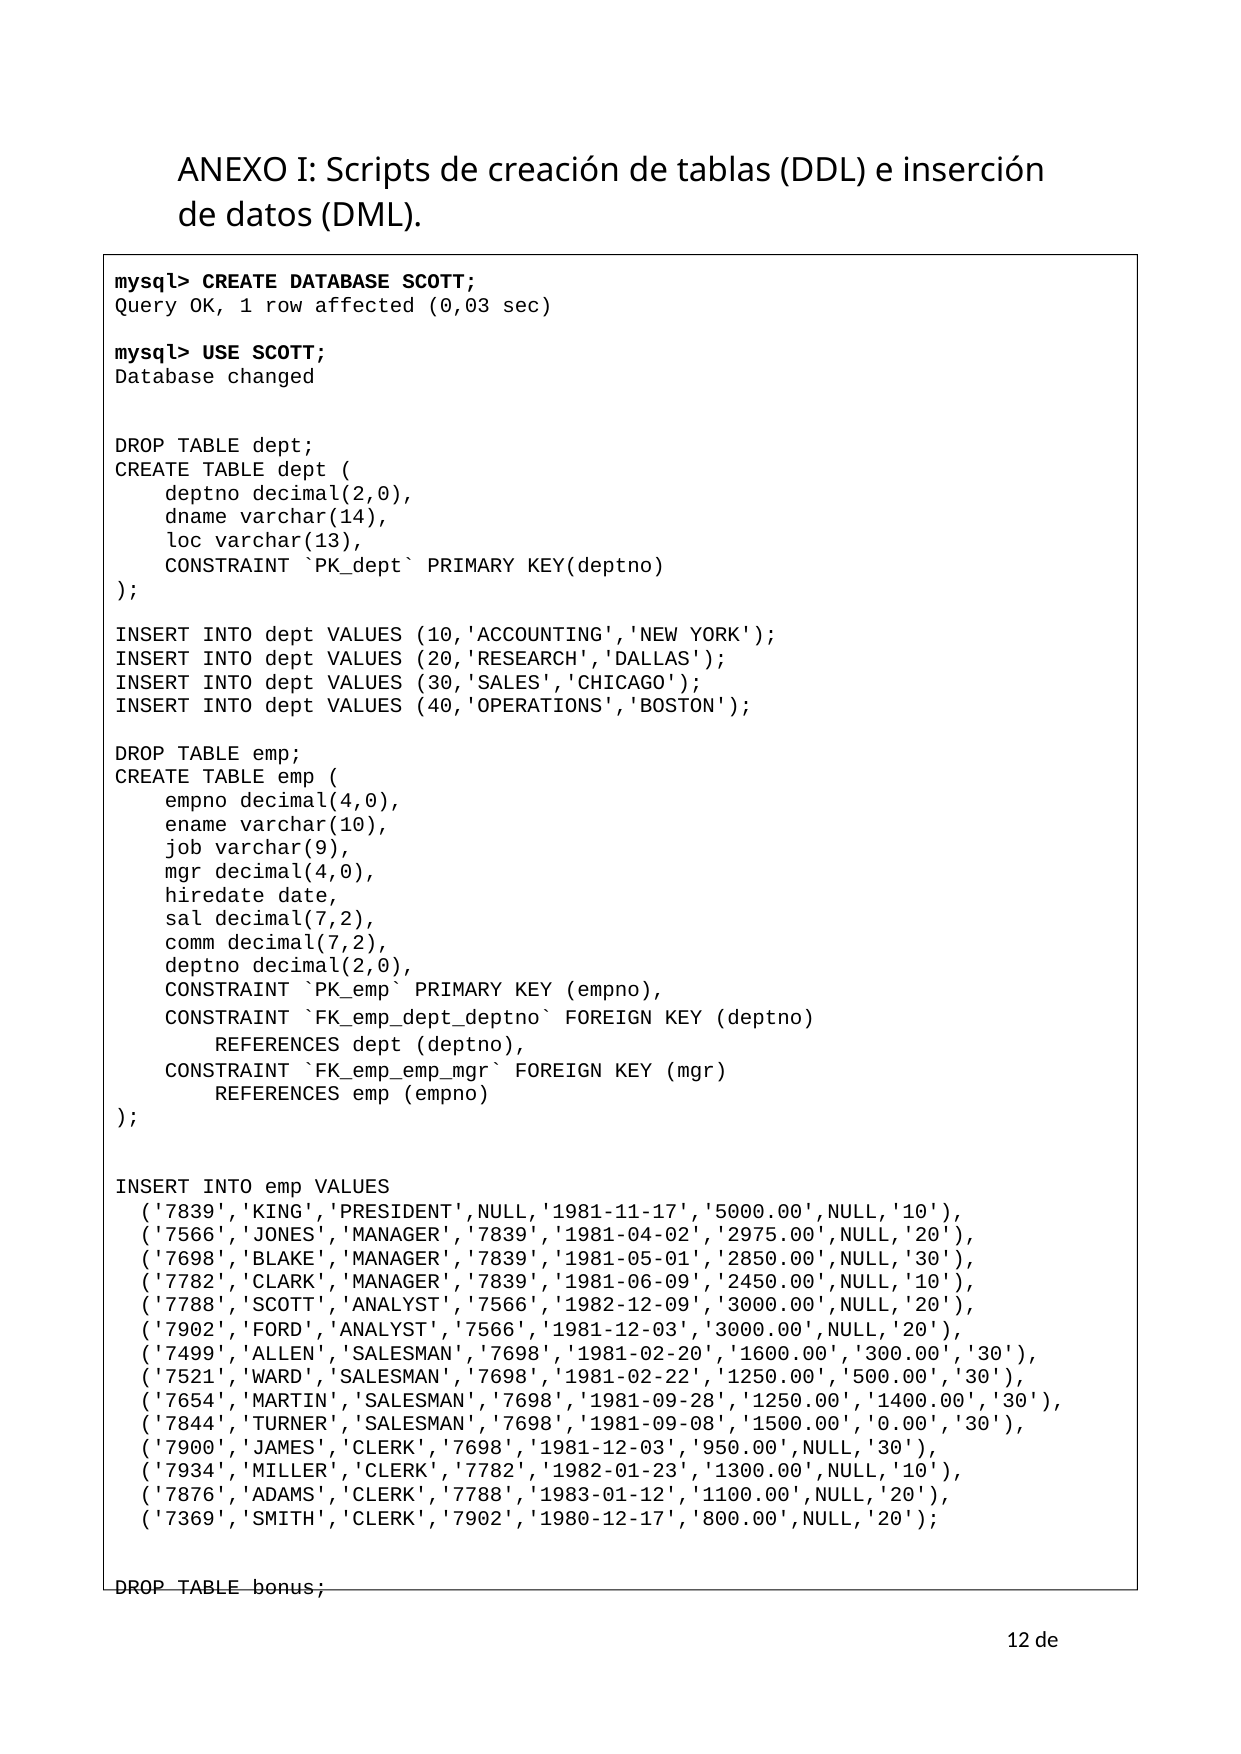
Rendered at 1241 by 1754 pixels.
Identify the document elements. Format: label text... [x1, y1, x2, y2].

text CONSTRAINT `PK_dept` PRIMARY KEY(deptno) [164, 554, 1148, 577]
text ('7934','MILLER','CLERK','7782','1982-01-23','1300.00',NULL,'10'), [139, 1459, 1148, 1483]
text ('7566','JONES','MANAGER','7839','1981-04-02','2975.00',NULL,'20'), [139, 1223, 1148, 1247]
text ('7782','CLARK','MANAGER','7839','1981-06-09','2450.00',NULL,'10'), [139, 1270, 1148, 1294]
text DROP TABLE emp; CREATE TABLE emp ( [114, 743, 374, 790]
text deptno decimal(2,0), dname varchar(14), loc varchar(13), [164, 483, 416, 553]
text ('7839','KING','PRESIDENT',NULL,'1981-11-17','5000.00',NULL,'10'), [139, 1199, 1148, 1223]
text ('7788','SCOTT','ANALYST','7566','1982-12-09','3000.00',NULL,'20'), [139, 1294, 1148, 1317]
text ); [114, 1105, 1148, 1128]
text INSERT INTO dept VALUES (10,'ACCOUNTING','NEW YORK'); INSERT INTO dept VALUES (20,'RESEARCH','DALLAS'); INSERT INTO dept VALUES (30,'SALES','CHICAGO'); INSERT INTO dept VALUES (40,'OPERATIONS','BOSTON'); [114, 624, 777, 719]
text ('7521','WARD','SALESMAN','7698','1981-02-22','1250.00','500.00','30'), [139, 1365, 1148, 1388]
text ('7369','SMITH','CLERK','7902','1980-12-17','800.00',NULL,'20'); [139, 1506, 1148, 1530]
text mysql> USE SCOTT; [114, 341, 1148, 364]
text comm decimal(7,2), deptno decimal(2,0), [164, 932, 415, 979]
text ); [114, 577, 1148, 601]
text ('7654','MARTIN','SALESMAN','7698','1981-09-28','1250.00','1400.00','30'), [139, 1388, 1148, 1412]
text ('7902','FORD','ANALYST','7566','1981-12-03','3000.00',NULL,'20'), [139, 1318, 1148, 1341]
text CONSTRAINT `PK_emp` PRIMARY KEY (empno), [164, 979, 1148, 1003]
text Query OK, 1 row affected (0,03 sec) [114, 294, 1148, 317]
text CONSTRAINT `FK_emp_emp_mgr` FOREIGN KEY (mgr) [164, 1062, 671, 1081]
text mysql> CREATE DATABASE SCOTT; [114, 270, 1148, 294]
text ('7900','JAMES','CLERK','7698','1981-12-03','950.00',NULL,'30'), [139, 1436, 1148, 1459]
text CONSTRAINT `FK_emp_emp_mgr` FOREIGN KEY (mgr) [720, 1062, 1148, 1081]
text REFERENCES emp (empno) [214, 1081, 1148, 1105]
text ('7698','BLAKE','MANAGER','7839','1981-05-01','2850.00',NULL,'30'), [139, 1247, 1148, 1270]
text DROP TABLE bonus; [114, 1577, 1148, 1601]
subtitle ANEXO I: Scripts de creación de tablas (DDL) e inserción de datos (DML). [177, 146, 1063, 236]
text DROP TABLE dept; CREATE TABLE dept ( [114, 435, 374, 483]
text ('7876','ADAMS','CLERK','7788','1983-01-12','1100.00',NULL,'20'), [139, 1483, 1148, 1506]
text ('7499','ALLEN','SALESMAN','7698','1981-02-20','1600.00','300.00','30'), [139, 1341, 1148, 1365]
text Database changed [114, 364, 1148, 388]
text CONSTRAINT `FK_emp_dept_deptno` FOREIGN KEY (deptno) REFERENCES dept (deptno), [164, 1007, 816, 1058]
text ('7844','TURNER','SALESMAN','7698','1981-09-08','1500.00','0.00','30'), [139, 1412, 1148, 1435]
text INSERT INTO emp VALUES [114, 1176, 1148, 1199]
text empno decimal(4,0), ename varchar(10), job varchar(9), [164, 790, 404, 861]
text mgr decimal(4,0), hiredate date, sal decimal(7,2), [164, 861, 377, 932]
